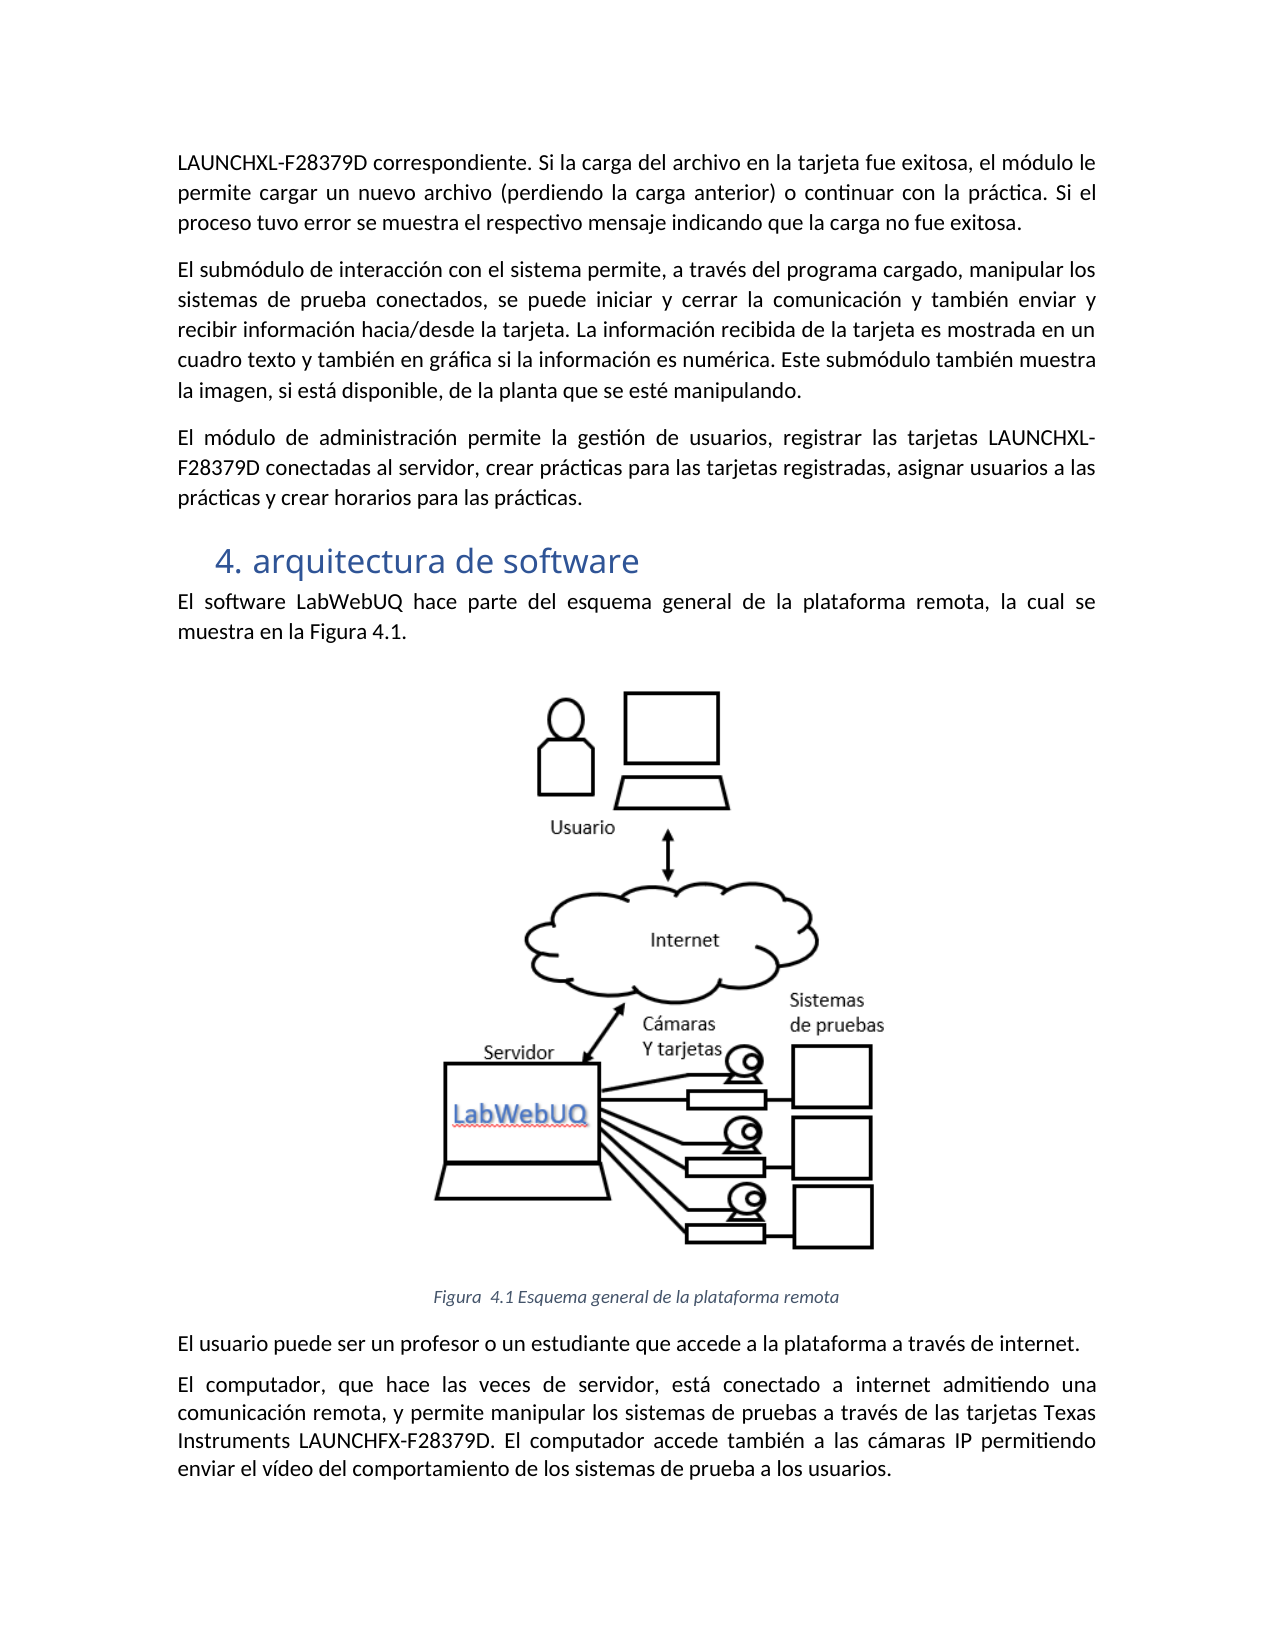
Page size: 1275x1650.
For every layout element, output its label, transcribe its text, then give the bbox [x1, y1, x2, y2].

text El computador, que hace las veces de servidor, está conectado a internet admitiendo una comunicación remota, y permite manipular los sistemas de pruebas a través de las tarjetas Texas Instruments LAUNCHFX-F28379D. El computador accede también a las cámaras IP permitiendo enviar el vídeo del comportamiento de los sistemas de prueba a los usuarios. [177, 1370, 1098, 1482]
text Figura 4.1 Esquema general de la plataforma remota [177, 1286, 1098, 1308]
text El usuario puede ser un profesor o un estudiante que accede a la plataforma a través de internet. [177, 1329, 1098, 1357]
text El software LabWebUQ hace parte del esquema general de la plataforma remota, la cual se muestra en la Figura 4.1. [177, 587, 1098, 645]
text El submódulo de interacción con el sistema permite, a través del programa cargado, manipular los sistemas de prueba conectados, se puede iniciar y cerrar la comunicación y también enviar y recibir información hacia/desde la tarjeta. La información recibida de la tarjeta es mostrada en un cuadro texto y también en gráfica si la información es numérica. Este submódulo también muestra la imagen, si está disponible, de la planta que se esté manipulando. [177, 255, 1098, 404]
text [177, 148, 1098, 236]
subtitle arquitectura de software [215, 538, 1098, 584]
picture [376, 664, 899, 1267]
text El módulo de administración permite la gestión de usuarios, registrar las tarjetas LAUNCHXL-F28379D conectadas al servidor, crear prácticas para las tarjetas registradas, asignar usuarios a las prácticas y crear horarios para las prácticas. [177, 423, 1098, 511]
